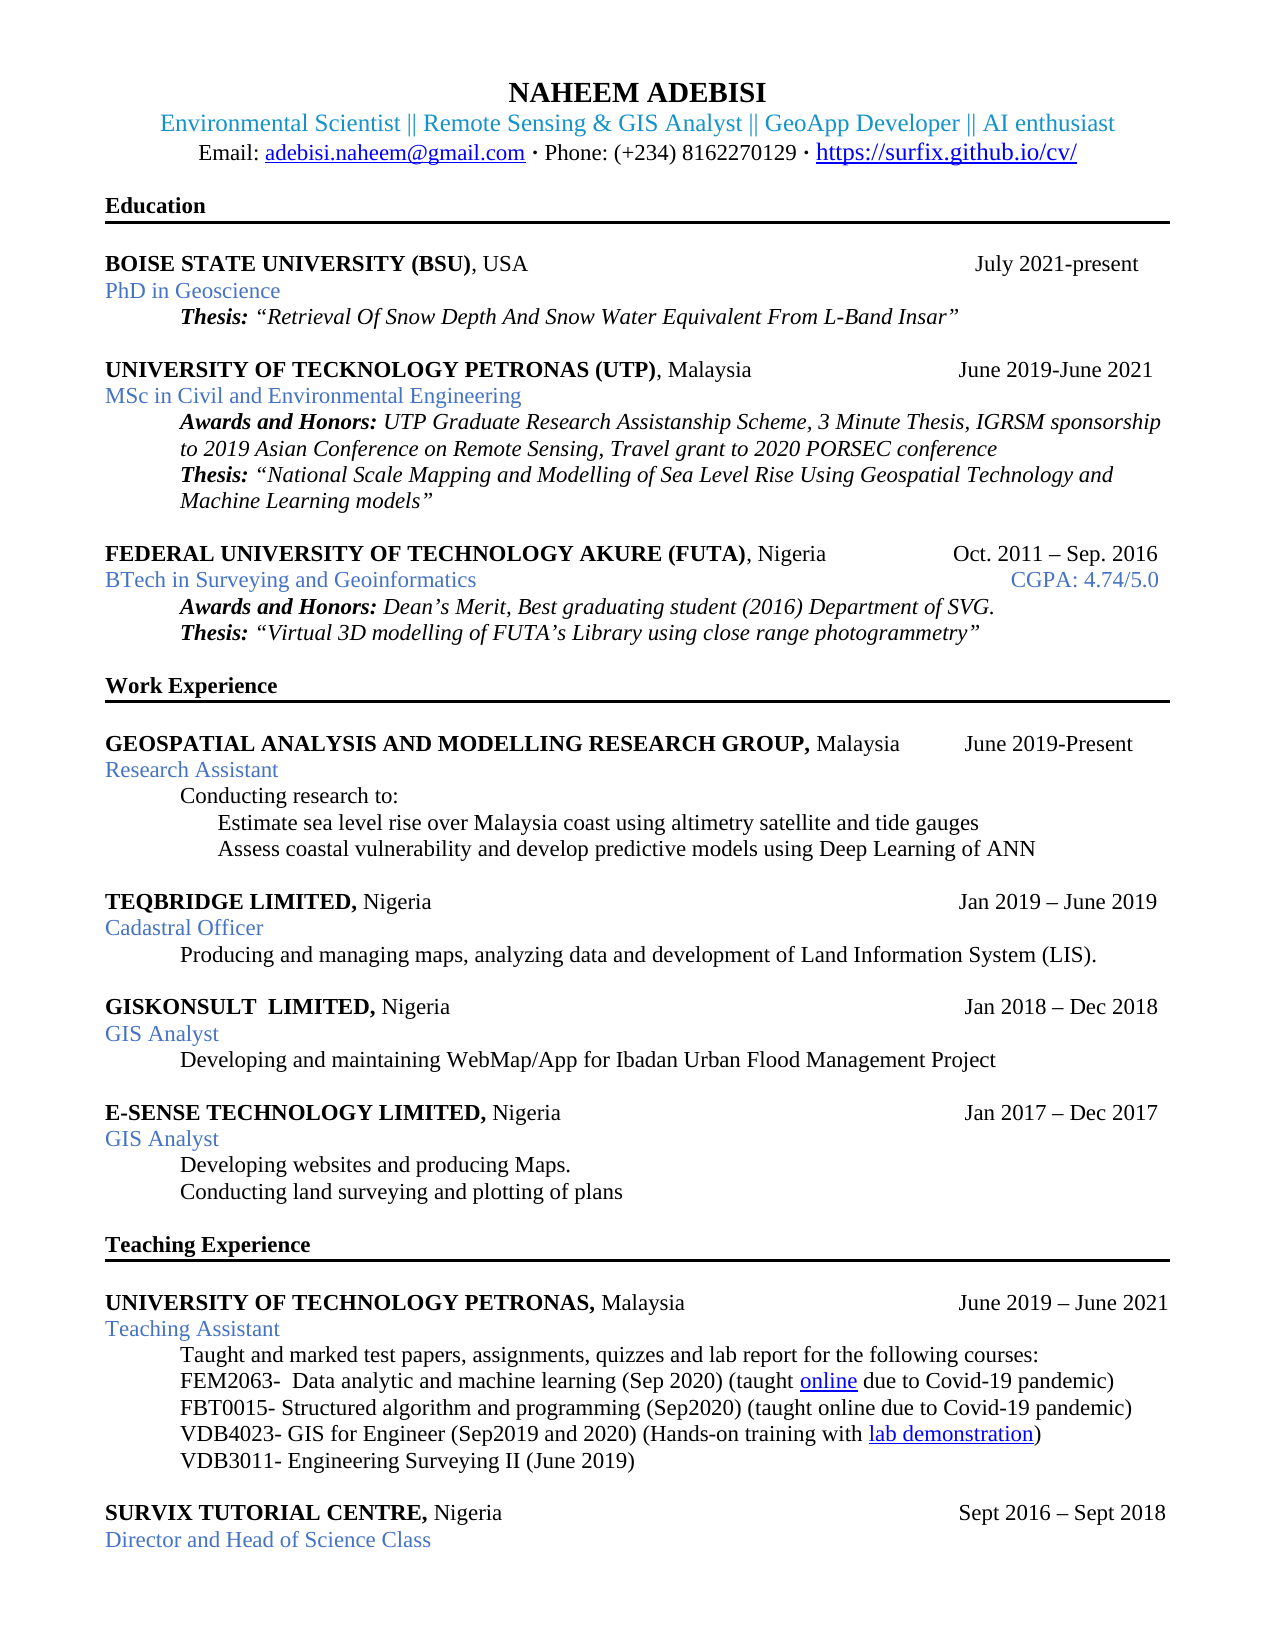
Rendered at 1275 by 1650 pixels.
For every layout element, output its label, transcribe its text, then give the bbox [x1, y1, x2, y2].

text E-SENSE TECHNOLOGY LIMITED, Nigeria Jan 2017 – Dec 2017 [105, 1099, 1170, 1125]
text UNIVERSITY OF TECKNOLOGY PETRONAS (UTP), Malaysia June 2019-June 2021 MSc in Civil and Environmental Engineering [105, 356, 1170, 408]
text Work Experience [105, 672, 1170, 700]
text GEOSPATIAL ANALYSIS AND MODELLING RESEARCH GROUP, Malaysia June 2019-Present [105, 703, 1170, 756]
text Thesis: “National Scale Mapping and Modelling of Sea Level Rise Using Geospatial Technology and Machine Learning models” [180, 461, 1170, 514]
text Awards and Honors: UTP Graduate Research Assistanship Scheme, 3 Minute Thesis, IGRSM sponsorship to 2019 Asian Conference on Remote Sensing, Travel grant to 2020 PORSEC conference [180, 408, 1170, 461]
text Producing and managing maps, analyzing data and development of Land Information System (LIS). [105, 941, 1170, 967]
text NAHEEM ADEBISI [105, 75, 1170, 108]
text Developing and maintaining WebMap/App for Ibadan Urban Flood Management Project [105, 1046, 1170, 1072]
text BOISE STATE UNIVERSITY (BSU), USA July 2021-present PhD in Geoscience [105, 250, 1170, 303]
text VDB4023- GIS for Engineer (Sep2019 and 2020) (Hands-on training with lab demonstration) [180, 1420, 1170, 1447]
text TEQBRIDGE LIMITED, Nigeria Jan 2019 – June 2019 [105, 888, 1170, 914]
text UNIVERSITY OF TECHNOLOGY PETRONAS, Malaysia June 2019 – June 2021 [105, 1288, 1170, 1315]
text FBT0015- Structured algorithm and programming (Sep2020) (taught online due to Covid-19 pandemic) [180, 1394, 1170, 1420]
text Thesis: “Retrieval Of Snow Depth And Snow Water Equivalent From L-Band Insar” [180, 303, 1170, 329]
text Research Assistant [105, 756, 1170, 783]
text GIS Analyst [105, 1125, 1170, 1152]
text Awards and Honors: Dean’s Merit, Best graduating student (2016) Department of SVG. [105, 593, 1170, 619]
text Teaching Experience [105, 1231, 1170, 1259]
text Director and Head of Science Class [105, 1526, 1170, 1552]
text Teaching Assistant [105, 1315, 1170, 1341]
text FEM2063- Data analytic and machine learning (Sep 2020) (taught online due to Covid-19 pandemic) [180, 1368, 1170, 1394]
text Cadastral Officer [105, 914, 1170, 941]
text Conducting research to: [105, 783, 1170, 809]
text Education [105, 192, 1170, 221]
text VDB3011- Engineering Surveying II (June 2019) [180, 1447, 1170, 1473]
text GIS Analyst [105, 1020, 1170, 1046]
text Assess coastal vulnerability and develop predictive models using Deep Learning of ANN [180, 835, 1170, 862]
text Thesis: “Virtual 3D modelling of FUTA’s Library using close range photogrammetry” [105, 619, 1170, 646]
text Taught and marked test papers, assignments, quizzes and lab report for the following courses: [105, 1341, 1170, 1368]
text Environmental Scientist || Remote Sensing & GIS Analyst || GeoApp Developer || AI enthusiast [105, 108, 1170, 137]
text FEDERAL UNIVERSITY OF TECHNOLOGY AKURE (FUTA), Nigeria Oct. 2011 – Sep. 2016 BTech in Surveying and Geoinformatics CGPA: 4.74/5.0 [105, 540, 1170, 593]
text Conducting land surveying and plotting of plans [105, 1178, 1170, 1204]
text SURVIX TUTORIAL CENTRE, Nigeria Sept 2016 – Sept 2018 [105, 1499, 1170, 1526]
text Estimate sea level rise over Malaysia coast using altimetry satellite and tide gauges [180, 809, 1170, 835]
text Developing websites and producing Maps. [105, 1152, 1170, 1178]
text Email: adebisi.naheem@gmail.com · Phone: (+234) 8162270129 · https://surfix.github.io/cv/ [105, 137, 1170, 166]
text GISKONSULT LIMITED, Nigeria Jan 2018 – Dec 2018 [105, 993, 1170, 1020]
